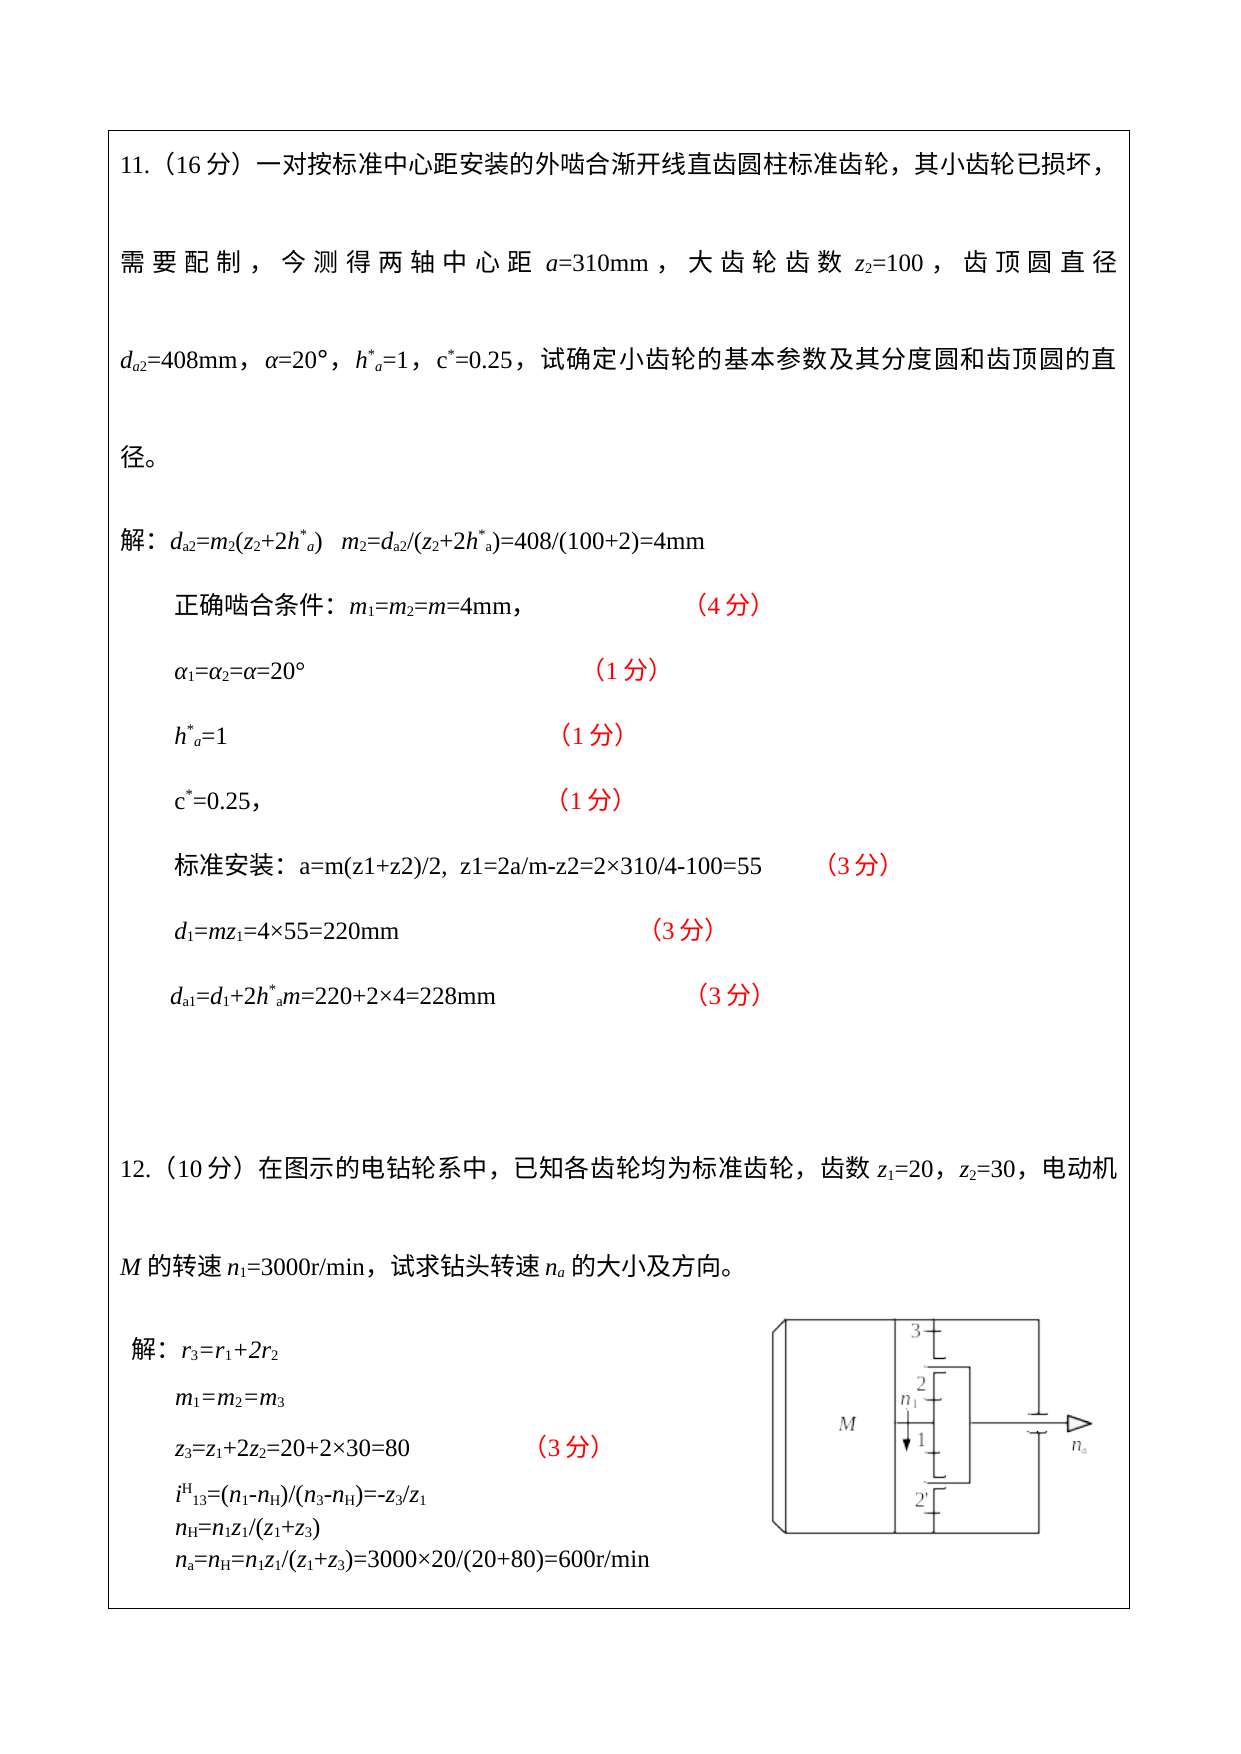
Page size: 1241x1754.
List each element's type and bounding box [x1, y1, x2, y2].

table_header [109, 131, 1129, 1608]
